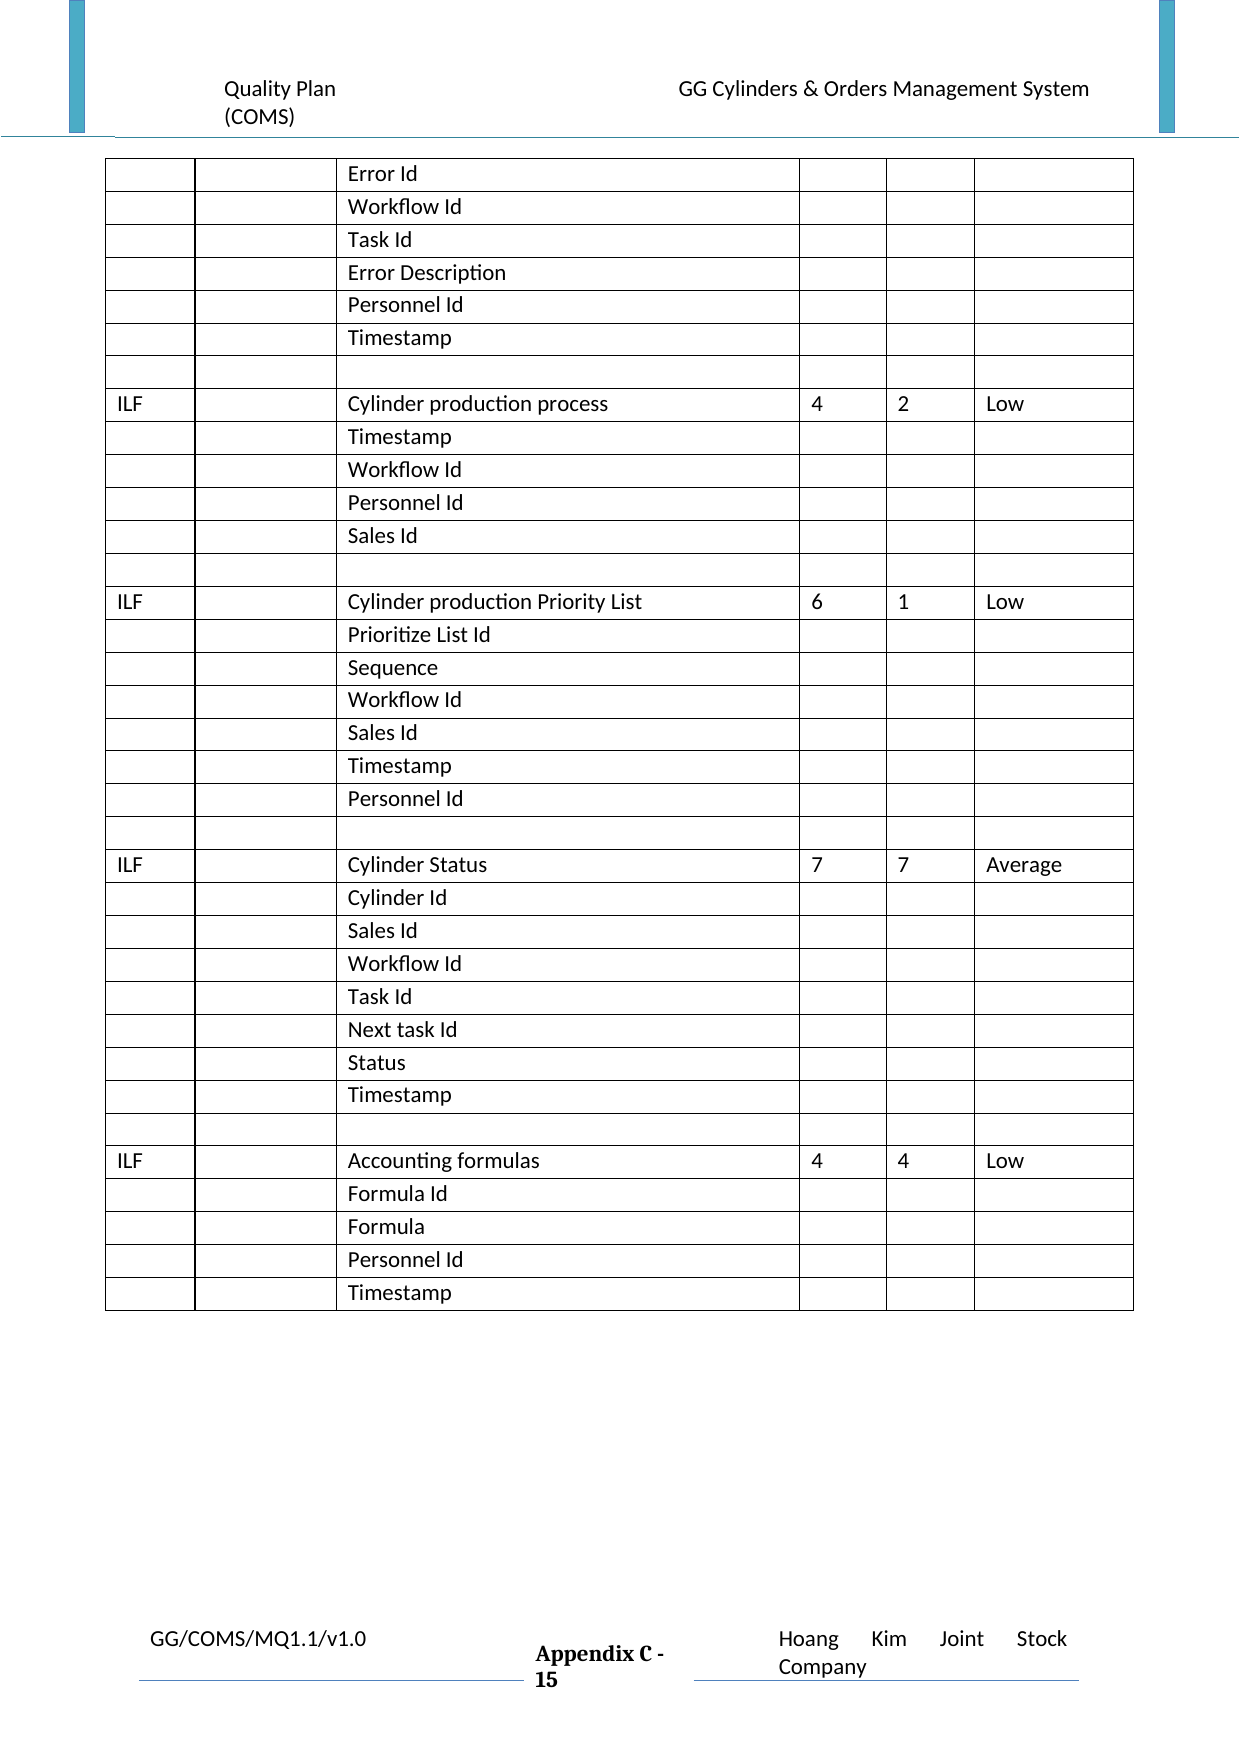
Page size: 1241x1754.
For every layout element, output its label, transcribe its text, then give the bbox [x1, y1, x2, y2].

table_cell Error Id [337, 159, 799, 191]
table_cell [975, 653, 1133, 684]
table_cell ILF [106, 1146, 194, 1178]
table_cell [106, 159, 194, 191]
table_cell [196, 455, 336, 487]
table_cell [196, 389, 336, 421]
table_cell [196, 1081, 336, 1112]
table_cell [975, 686, 1133, 717]
table_cell [975, 1114, 1133, 1145]
table_cell [887, 455, 974, 487]
table_cell [106, 653, 194, 684]
table_cell [975, 1245, 1133, 1277]
table_cell [196, 521, 336, 553]
table_cell [196, 324, 336, 355]
table_cell [196, 1146, 336, 1178]
table_cell [887, 422, 974, 454]
table_cell [106, 1081, 194, 1112]
table_cell [800, 1015, 886, 1047]
table_cell [337, 817, 799, 849]
table_cell [887, 1081, 974, 1112]
table_cell [887, 784, 974, 816]
table_cell [800, 1179, 886, 1211]
table_cell [196, 719, 336, 750]
table_cell [975, 324, 1133, 355]
table_cell Sales Id [337, 719, 799, 750]
table_cell Cylinder Id [337, 883, 799, 915]
table_cell [975, 159, 1133, 191]
table_cell [196, 949, 336, 981]
table_cell [800, 784, 886, 816]
table_cell [196, 192, 336, 224]
table_cell [975, 422, 1133, 454]
table_cell [887, 1048, 974, 1079]
table_cell [887, 1015, 974, 1047]
table_cell [975, 982, 1133, 1014]
table_cell [800, 751, 886, 783]
table_cell [975, 455, 1133, 487]
table_cell Sales Id [337, 521, 799, 553]
table_cell [106, 1245, 194, 1277]
table_cell [887, 521, 974, 553]
table_cell [800, 1212, 886, 1244]
table_cell [106, 620, 194, 652]
table_cell [800, 1114, 886, 1145]
table_cell [975, 620, 1133, 652]
table_cell [106, 258, 194, 289]
table_cell [106, 554, 194, 586]
table_cell [887, 159, 974, 191]
table_cell [800, 521, 886, 553]
table_cell [196, 1278, 336, 1310]
table_cell [800, 620, 886, 652]
table_cell [887, 751, 974, 783]
table_cell [975, 1278, 1133, 1310]
table_cell [196, 1048, 336, 1079]
table_cell 4 [800, 1146, 886, 1178]
table_cell [800, 455, 886, 487]
table_cell [800, 719, 886, 750]
table_cell [106, 1179, 194, 1211]
table_cell [106, 422, 194, 454]
table_cell 1 [887, 587, 974, 619]
table_cell [196, 225, 336, 257]
table_cell [800, 1048, 886, 1079]
table_cell [196, 1114, 336, 1145]
table_cell Sales Id [337, 916, 799, 948]
table_cell [196, 291, 336, 322]
table_cell [975, 784, 1133, 816]
table_cell [196, 784, 336, 816]
table_cell Status [337, 1048, 799, 1079]
table_cell [106, 784, 194, 816]
table_cell [196, 422, 336, 454]
table_cell [106, 455, 194, 487]
table_cell ILF [106, 587, 194, 619]
table_cell 4 [887, 1146, 974, 1178]
table_cell [106, 949, 194, 981]
table_cell [887, 620, 974, 652]
table_cell [106, 291, 194, 322]
table_cell Timestamp [337, 324, 799, 355]
table_cell [887, 225, 974, 257]
table_cell Workflow Id [337, 455, 799, 487]
table_cell [106, 751, 194, 783]
table_cell [975, 751, 1133, 783]
table_cell [106, 916, 194, 948]
table_cell [106, 1015, 194, 1047]
table_cell [975, 883, 1133, 915]
table_cell [887, 258, 974, 289]
table_cell Workflow Id [337, 686, 799, 717]
table_cell [887, 192, 974, 224]
table_cell [800, 883, 886, 915]
table_cell [196, 817, 336, 849]
table_cell [975, 192, 1133, 224]
table_cell [800, 159, 886, 191]
table_cell [887, 719, 974, 750]
table_cell Personnel Id [337, 488, 799, 520]
table_cell 4 [800, 389, 886, 421]
table_cell [800, 1245, 886, 1277]
table_cell [800, 291, 886, 322]
table_cell Formula [337, 1212, 799, 1244]
table_cell [975, 916, 1133, 948]
table_cell [975, 225, 1133, 257]
table_cell [196, 587, 336, 619]
table_cell [800, 554, 886, 586]
table_cell Sequence [337, 653, 799, 684]
table_cell [196, 686, 336, 717]
table_cell 6 [800, 587, 886, 619]
table_cell [887, 916, 974, 948]
table_cell [800, 1081, 886, 1112]
table_cell Cylinder production Priority List [337, 587, 799, 619]
table_cell [887, 356, 974, 388]
table_cell [196, 620, 336, 652]
table_cell [975, 554, 1133, 586]
table_cell Workflow Id [337, 192, 799, 224]
table_cell [106, 982, 194, 1014]
table_cell [887, 982, 974, 1014]
table_cell [196, 159, 336, 191]
table_cell Personnel Id [337, 1245, 799, 1277]
table_cell [800, 324, 886, 355]
table_cell [887, 817, 974, 849]
table_cell Timestamp [337, 422, 799, 454]
table_cell [975, 1015, 1133, 1047]
table_cell [800, 225, 886, 257]
table_cell [196, 554, 336, 586]
table_cell [887, 1278, 974, 1310]
table_cell Average [975, 850, 1133, 882]
table_cell [887, 324, 974, 355]
table_cell [800, 258, 886, 289]
table_cell [887, 291, 974, 322]
table_cell Timestamp [337, 1081, 799, 1112]
table_cell Formula Id [337, 1179, 799, 1211]
table_cell [975, 817, 1133, 849]
table_cell [975, 1212, 1133, 1244]
table_cell [196, 751, 336, 783]
table_cell [800, 817, 886, 849]
table_cell [800, 1278, 886, 1310]
table_cell [196, 1015, 336, 1047]
table_cell [800, 916, 886, 948]
table_cell Accounting formulas [337, 1146, 799, 1178]
table_cell [196, 356, 336, 388]
table_cell [196, 916, 336, 948]
table_cell [106, 1212, 194, 1244]
table_cell [106, 883, 194, 915]
table_cell [196, 1179, 336, 1211]
table_cell [196, 982, 336, 1014]
table_cell [975, 949, 1133, 981]
table_cell [975, 1048, 1133, 1079]
table_cell [106, 488, 194, 520]
table_cell [337, 1114, 799, 1145]
table_cell [800, 356, 886, 388]
table_cell [196, 258, 336, 289]
table_cell Prioritize List Id [337, 620, 799, 652]
table_cell Timestamp [337, 1278, 799, 1310]
table_cell [106, 817, 194, 849]
table_cell Cylinder production process [337, 389, 799, 421]
table_cell Low [975, 389, 1133, 421]
table_cell [106, 192, 194, 224]
table_cell Low [975, 587, 1133, 619]
table_cell [196, 850, 336, 882]
table_cell 2 [887, 389, 974, 421]
table_cell Error Description [337, 258, 799, 289]
table_cell [887, 686, 974, 717]
table_cell [196, 488, 336, 520]
table_cell [196, 883, 336, 915]
table_cell [975, 291, 1133, 322]
table_cell [887, 554, 974, 586]
table_cell Next task Id [337, 1015, 799, 1047]
table_cell [106, 1048, 194, 1079]
table_cell [106, 521, 194, 553]
table_cell [800, 686, 886, 717]
table_cell 7 [800, 850, 886, 882]
table_cell [800, 982, 886, 1014]
table_cell [887, 949, 974, 981]
table_cell [196, 1245, 336, 1277]
table_cell [800, 422, 886, 454]
table_cell [887, 653, 974, 684]
table_cell [975, 719, 1133, 750]
table_cell ILF [106, 850, 194, 882]
table_cell Personnel Id [337, 291, 799, 322]
table_cell [975, 1179, 1133, 1211]
table_cell [975, 521, 1133, 553]
table_cell Timestamp [337, 751, 799, 783]
table_cell [800, 488, 886, 520]
table_cell [196, 653, 336, 684]
table_cell [337, 356, 799, 388]
table_cell [800, 653, 886, 684]
table_cell [975, 1081, 1133, 1112]
table_cell [975, 488, 1133, 520]
table_cell Low [975, 1146, 1133, 1178]
table_cell [887, 1179, 974, 1211]
table_cell [800, 192, 886, 224]
table_cell [887, 1114, 974, 1145]
table_cell [975, 258, 1133, 289]
table_cell Cylinder Status [337, 850, 799, 882]
table_cell [887, 1212, 974, 1244]
table_cell ILF [106, 389, 194, 421]
table_cell [106, 719, 194, 750]
table_cell Personnel Id [337, 784, 799, 816]
table_cell [800, 949, 886, 981]
table_cell [887, 883, 974, 915]
table_cell [887, 1245, 974, 1277]
table_cell Task Id [337, 225, 799, 257]
table_cell [106, 225, 194, 257]
table_cell [106, 686, 194, 717]
table_cell [337, 554, 799, 586]
table_cell [196, 1212, 336, 1244]
table_cell [106, 324, 194, 355]
table_cell [106, 1278, 194, 1310]
table_cell 7 [887, 850, 974, 882]
table_cell [106, 1114, 194, 1145]
table_cell [975, 356, 1133, 388]
table_cell [106, 356, 194, 388]
table_cell [887, 488, 974, 520]
table_cell Workflow Id [337, 949, 799, 981]
table_cell Task Id [337, 982, 799, 1014]
